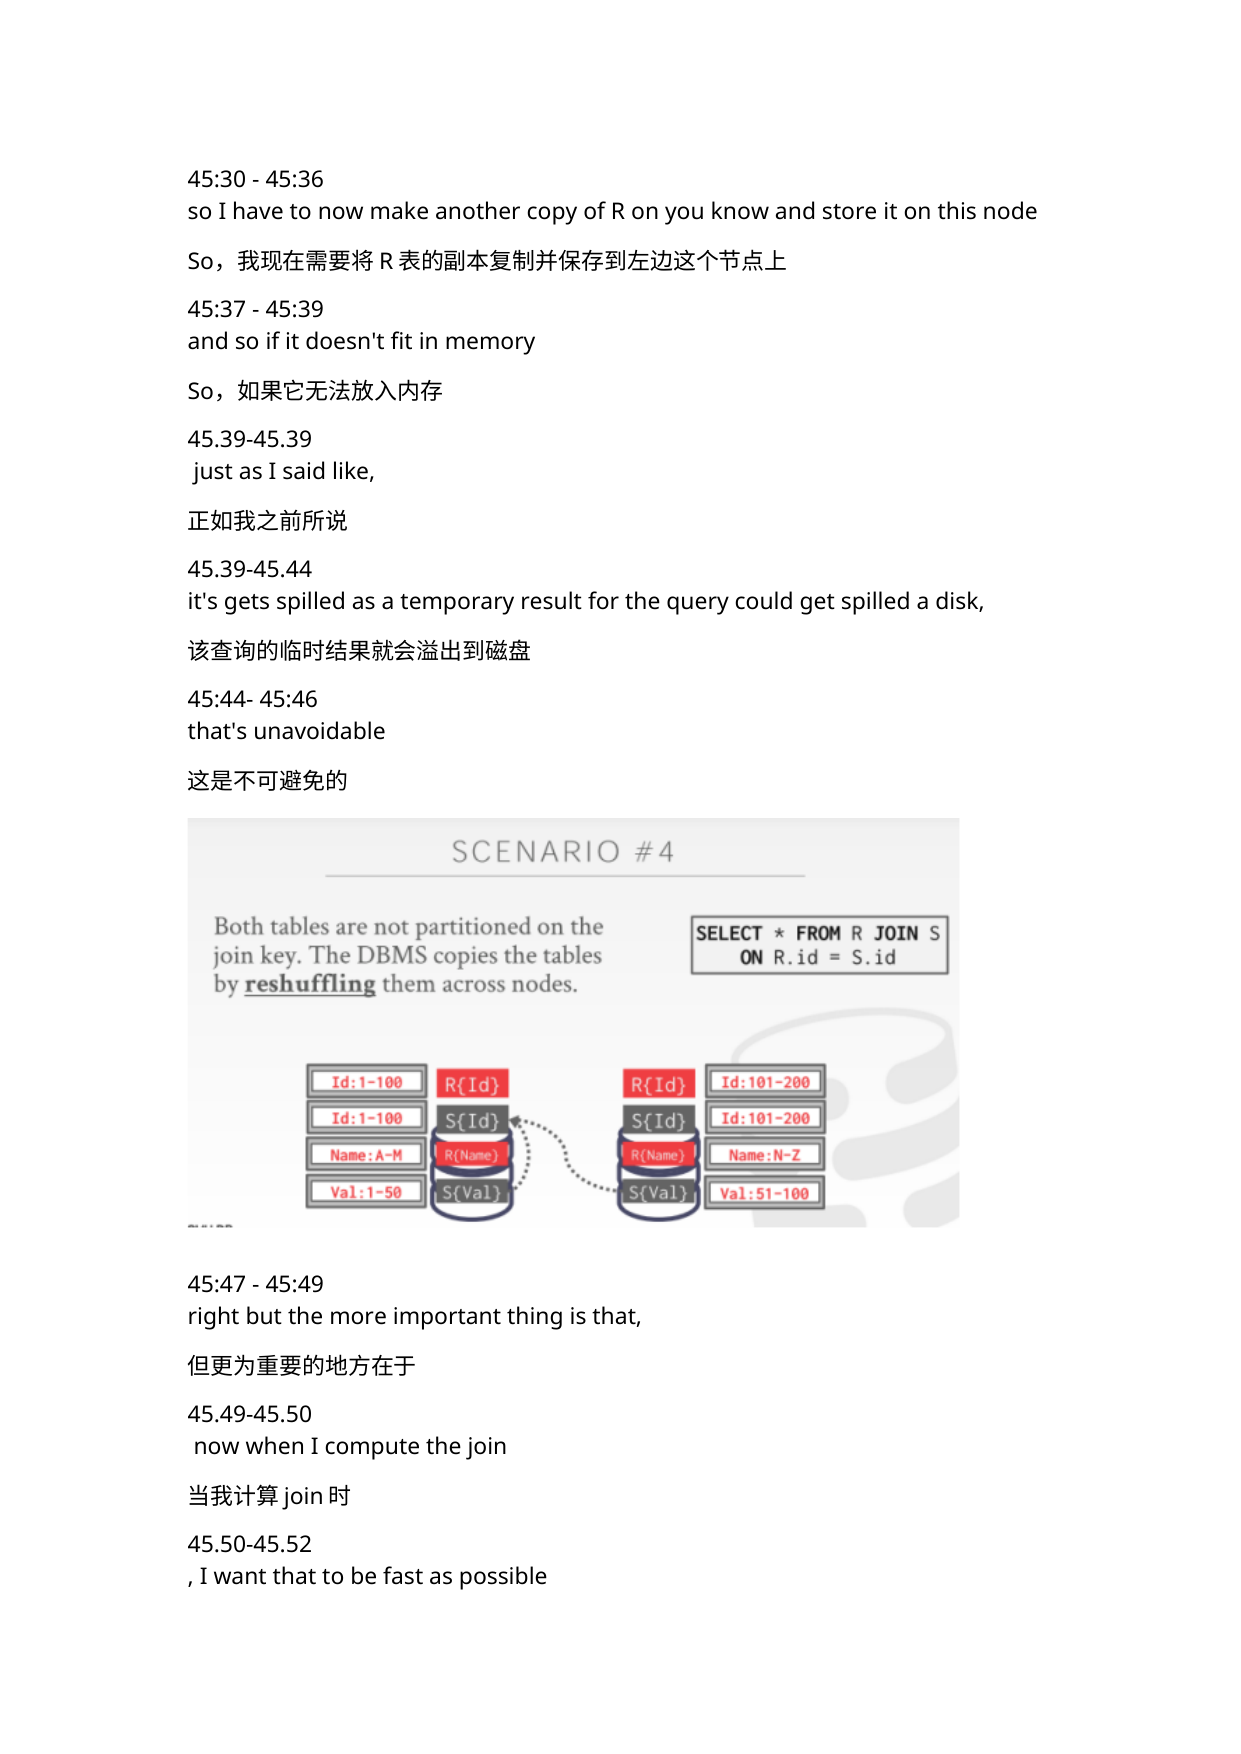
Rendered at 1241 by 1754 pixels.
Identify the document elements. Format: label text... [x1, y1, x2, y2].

text right but the more important thing is that, [187, 1299, 1053, 1332]
text it's gets spilled as a temporary result for the query could get spilled a disk, [187, 584, 1053, 617]
text 这是不可避免的 [187, 747, 1053, 812]
text 该查询的临时结果就会溢出到磁盘 [187, 617, 1053, 682]
text , I want that to be fast as possible [187, 1559, 1053, 1592]
text 45:47 - 45:49 [187, 1267, 1053, 1299]
text 45.39-45.44 [187, 552, 1053, 584]
text 当我计算join时 [187, 1462, 1053, 1527]
text So，我现在需要将R表的副本复制并保存到左边这个节点上 [187, 227, 1053, 292]
text So，如果它无法放入内存 [187, 357, 1053, 422]
text 45:44- 45:46 [187, 682, 1053, 714]
text 45.50-45.52 [187, 1527, 1053, 1559]
text 45.49-45.50 [187, 1397, 1053, 1429]
picture [187, 818, 961, 1229]
text 45.39-45.39 [187, 422, 1053, 454]
text so I have to now make another copy of R on you know and store it on this node [187, 194, 1053, 227]
text 正如我之前所说 [187, 487, 1053, 552]
text and so if it doesn't fit in memory [187, 324, 1053, 357]
text just as I said like, [187, 454, 1053, 487]
text now when I compute the join [187, 1429, 1053, 1462]
text 但更为重要的地方在于 [187, 1332, 1053, 1397]
text 45:37 - 45:39 [187, 292, 1053, 324]
text 45:30 - 45:36 [187, 162, 1053, 194]
text that's unavoidable [187, 714, 1053, 747]
